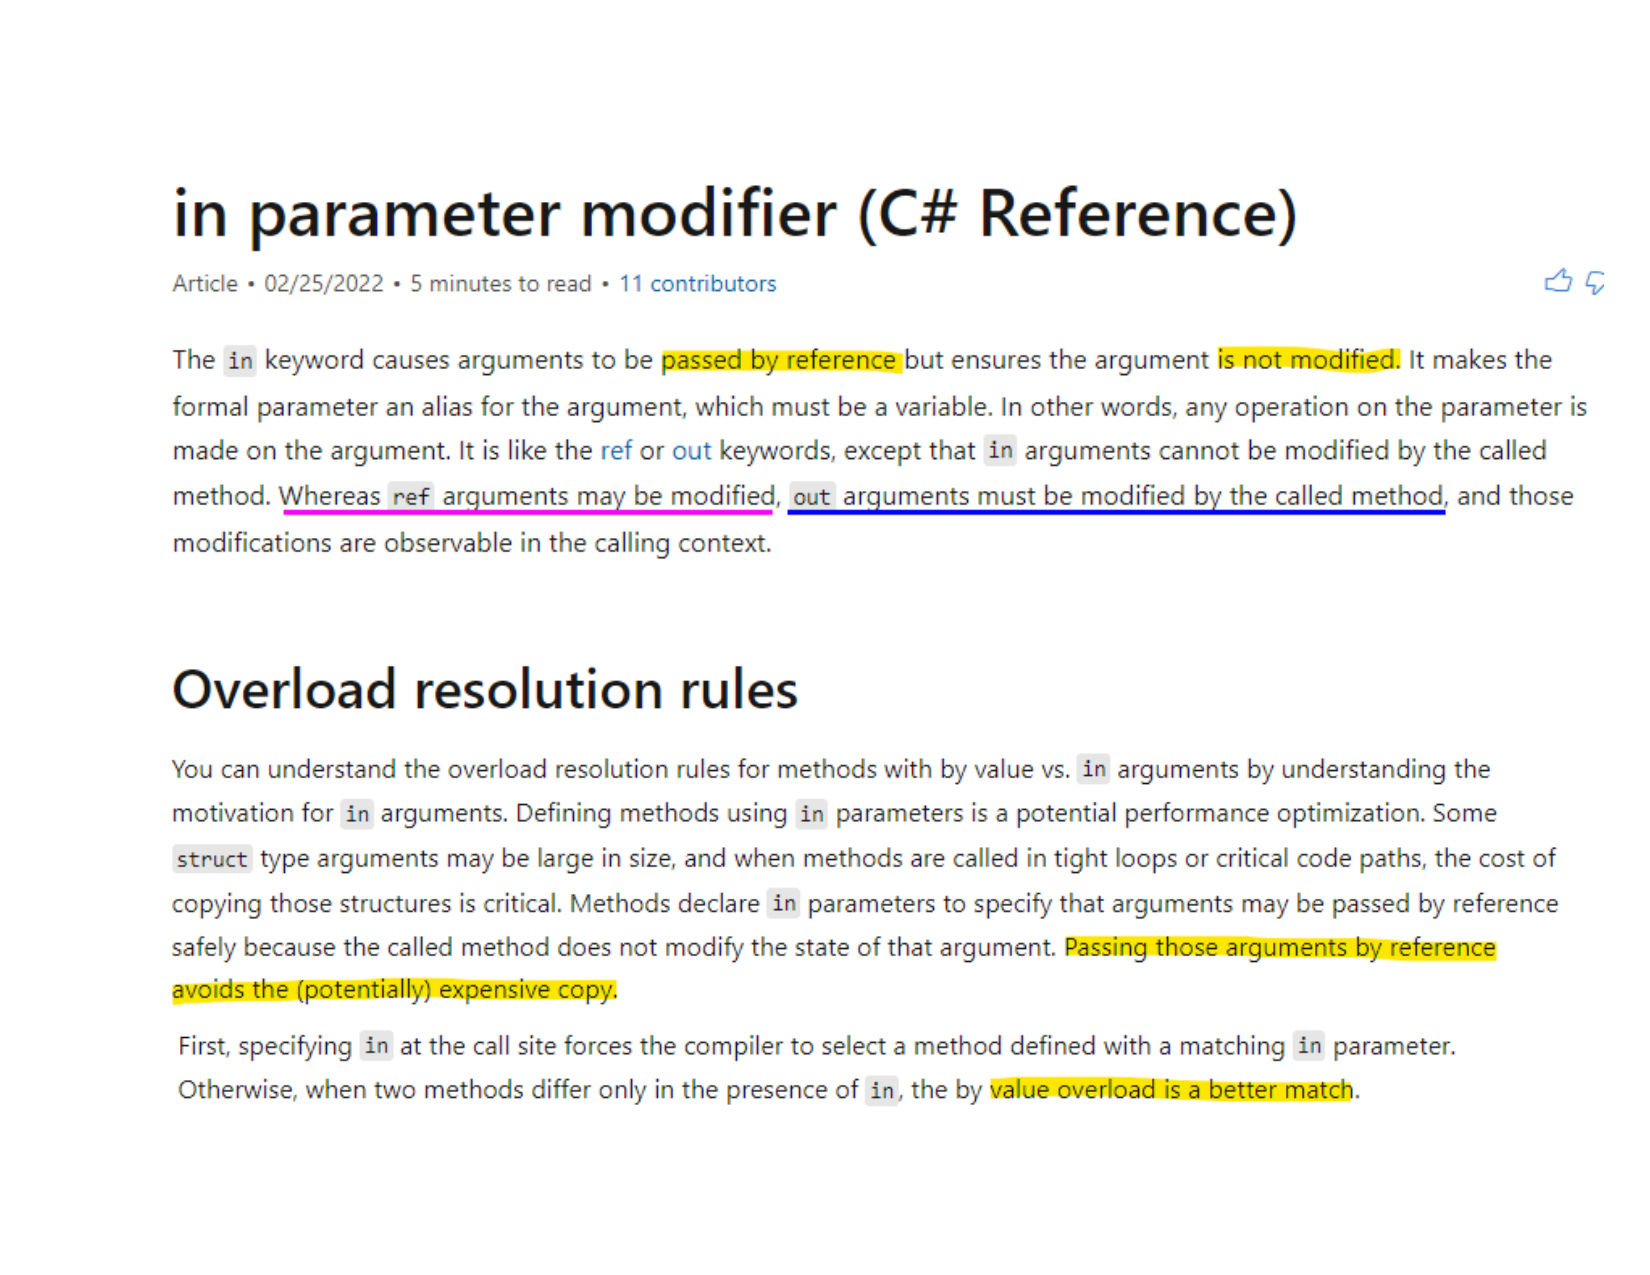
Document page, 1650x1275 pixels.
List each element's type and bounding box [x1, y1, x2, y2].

picture [150, 159, 1605, 574]
picture [150, 639, 1582, 1125]
